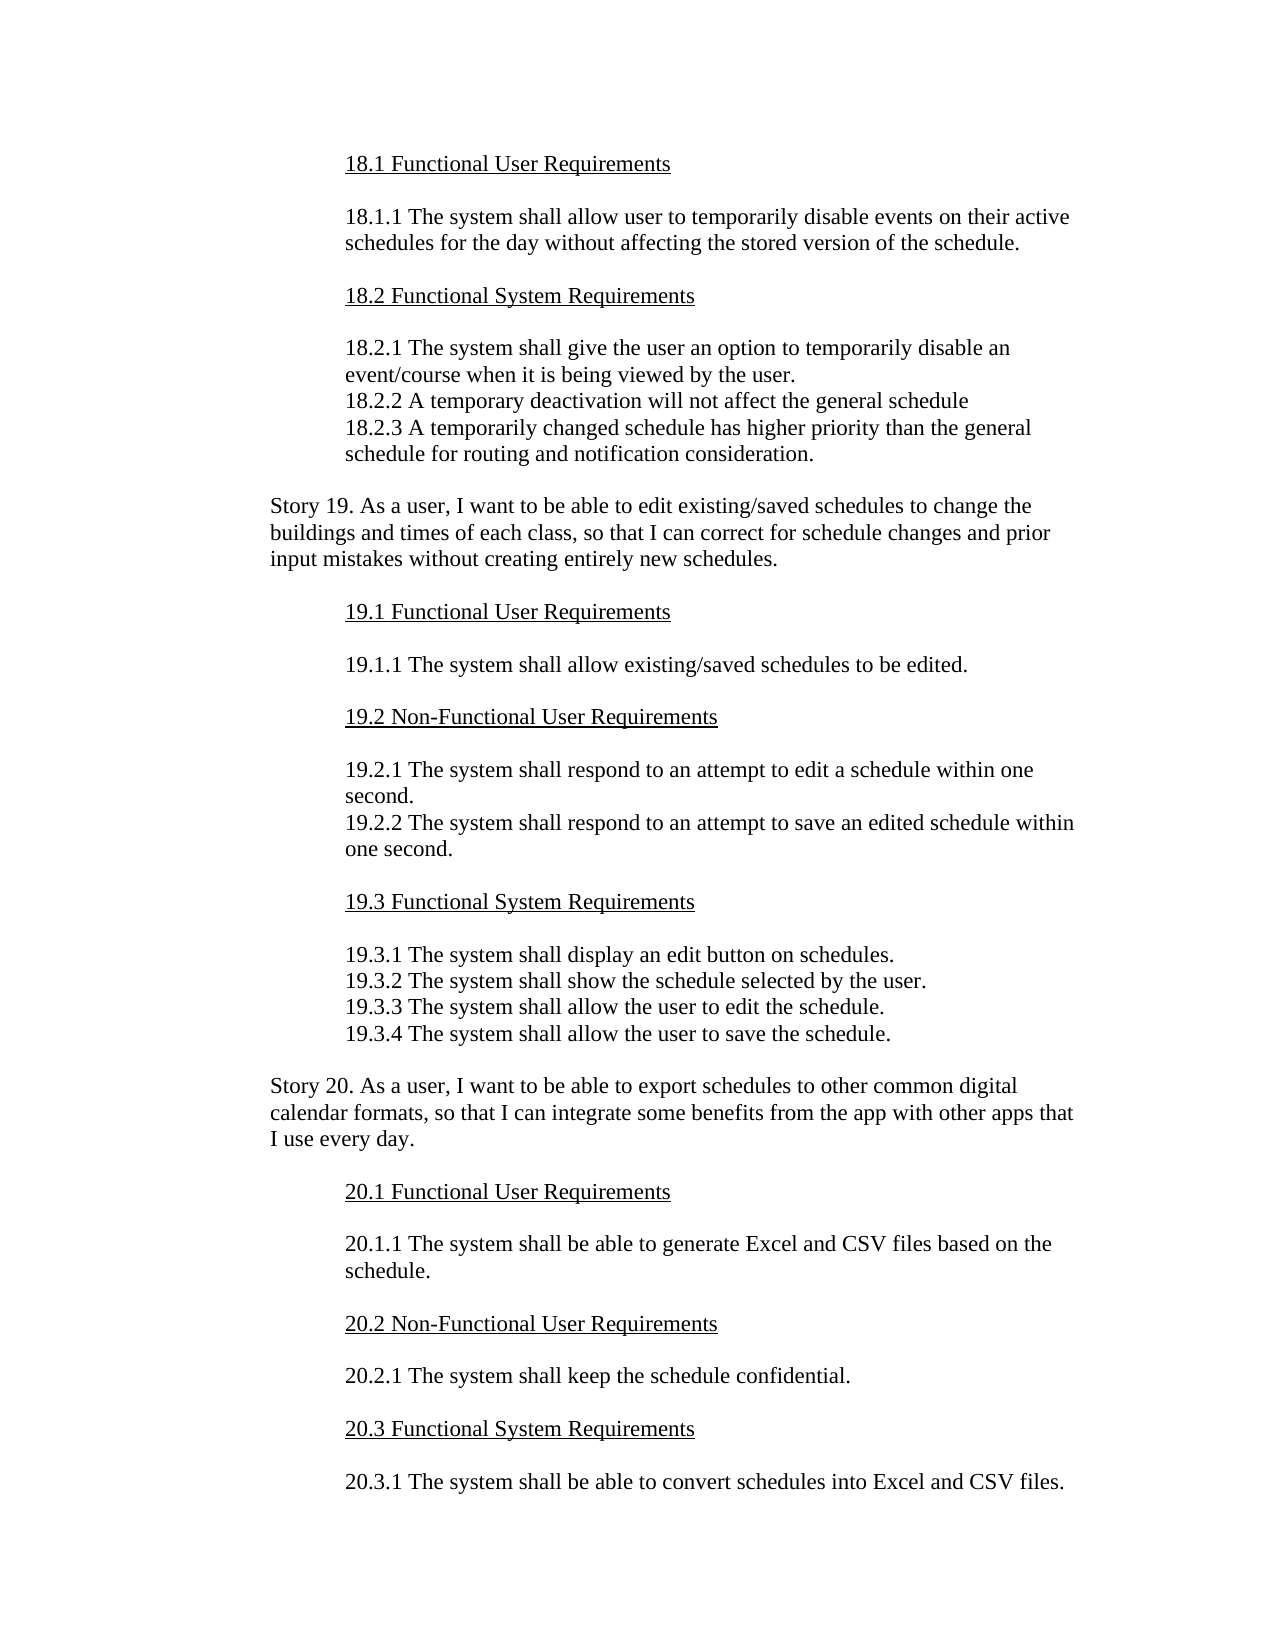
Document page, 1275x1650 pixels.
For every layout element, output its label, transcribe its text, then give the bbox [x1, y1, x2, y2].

text 19.3.3 The system shall allow the user to edit the schedule. [345, 993, 1080, 1020]
text 20.1.1 The system shall be able to generate Excel and CSV files based on the schedule. [345, 1231, 1080, 1283]
text 19.3.1 The system shall display an edit button on schedules. [345, 941, 1080, 967]
text 20.3.1 The system shall be able to convert schedules into Excel and CSV files. [345, 1468, 1080, 1494]
text 19.2.1 The system shall respond to an attempt to edit a schedule within one second. [345, 756, 1080, 809]
text 20.1 Functional User Requirements [345, 1178, 1080, 1204]
text 18.2.2 A temporary deactivation will not affect the general schedule [345, 387, 1080, 413]
text 19.2.2 The system shall respond to an attempt to save an edited schedule within one second. [345, 809, 1080, 862]
text 19.1 Functional User Requirements [345, 598, 1080, 624]
text 18.1 Functional User Requirements [345, 150, 1080, 176]
text 19.2 Non-Functional User Requirements [345, 703, 1080, 730]
text 18.2 Functional System Requirements [345, 282, 1080, 308]
text Story 20. As a user, I want to be able to export schedules to other common digital calendar formats, so that I can integrate some benefits from the app with other apps that I use every day. [270, 1072, 1080, 1151]
text 20.2 Non-Functional User Requirements [345, 1309, 1080, 1336]
text Story 19. As a user, I want to be able to edit existing/saved schedules to change the buildings and times of each class, so that I can correct for schedule changes and prior input mistakes without creating entirely new schedules. [270, 493, 1080, 572]
text 19.1.1 The system shall allow existing/saved schedules to be edited. [345, 651, 1080, 677]
text 18.2.1 The system shall give the user an option to temporarily disable an event/course when it is being viewed by the user. [345, 334, 1080, 387]
text 19.3.2 The system shall show the schedule selected by the user. [345, 967, 1080, 993]
text 19.3 Functional System Requirements [345, 888, 1080, 914]
text 20.3 Functional System Requirements [345, 1415, 1080, 1441]
text 19.3.4 The system shall allow the user to save the schedule. [345, 1020, 1080, 1046]
text 18.1.1 The system shall allow user to temporarily disable events on their active schedules for the day without affecting the stored version of the schedule. [345, 203, 1080, 255]
text 20.2.1 The system shall keep the schedule confidential. [345, 1362, 1080, 1389]
text 18.2.3 A temporarily changed schedule has higher priority than the general schedule for routing and notification consideration. [345, 413, 1080, 466]
